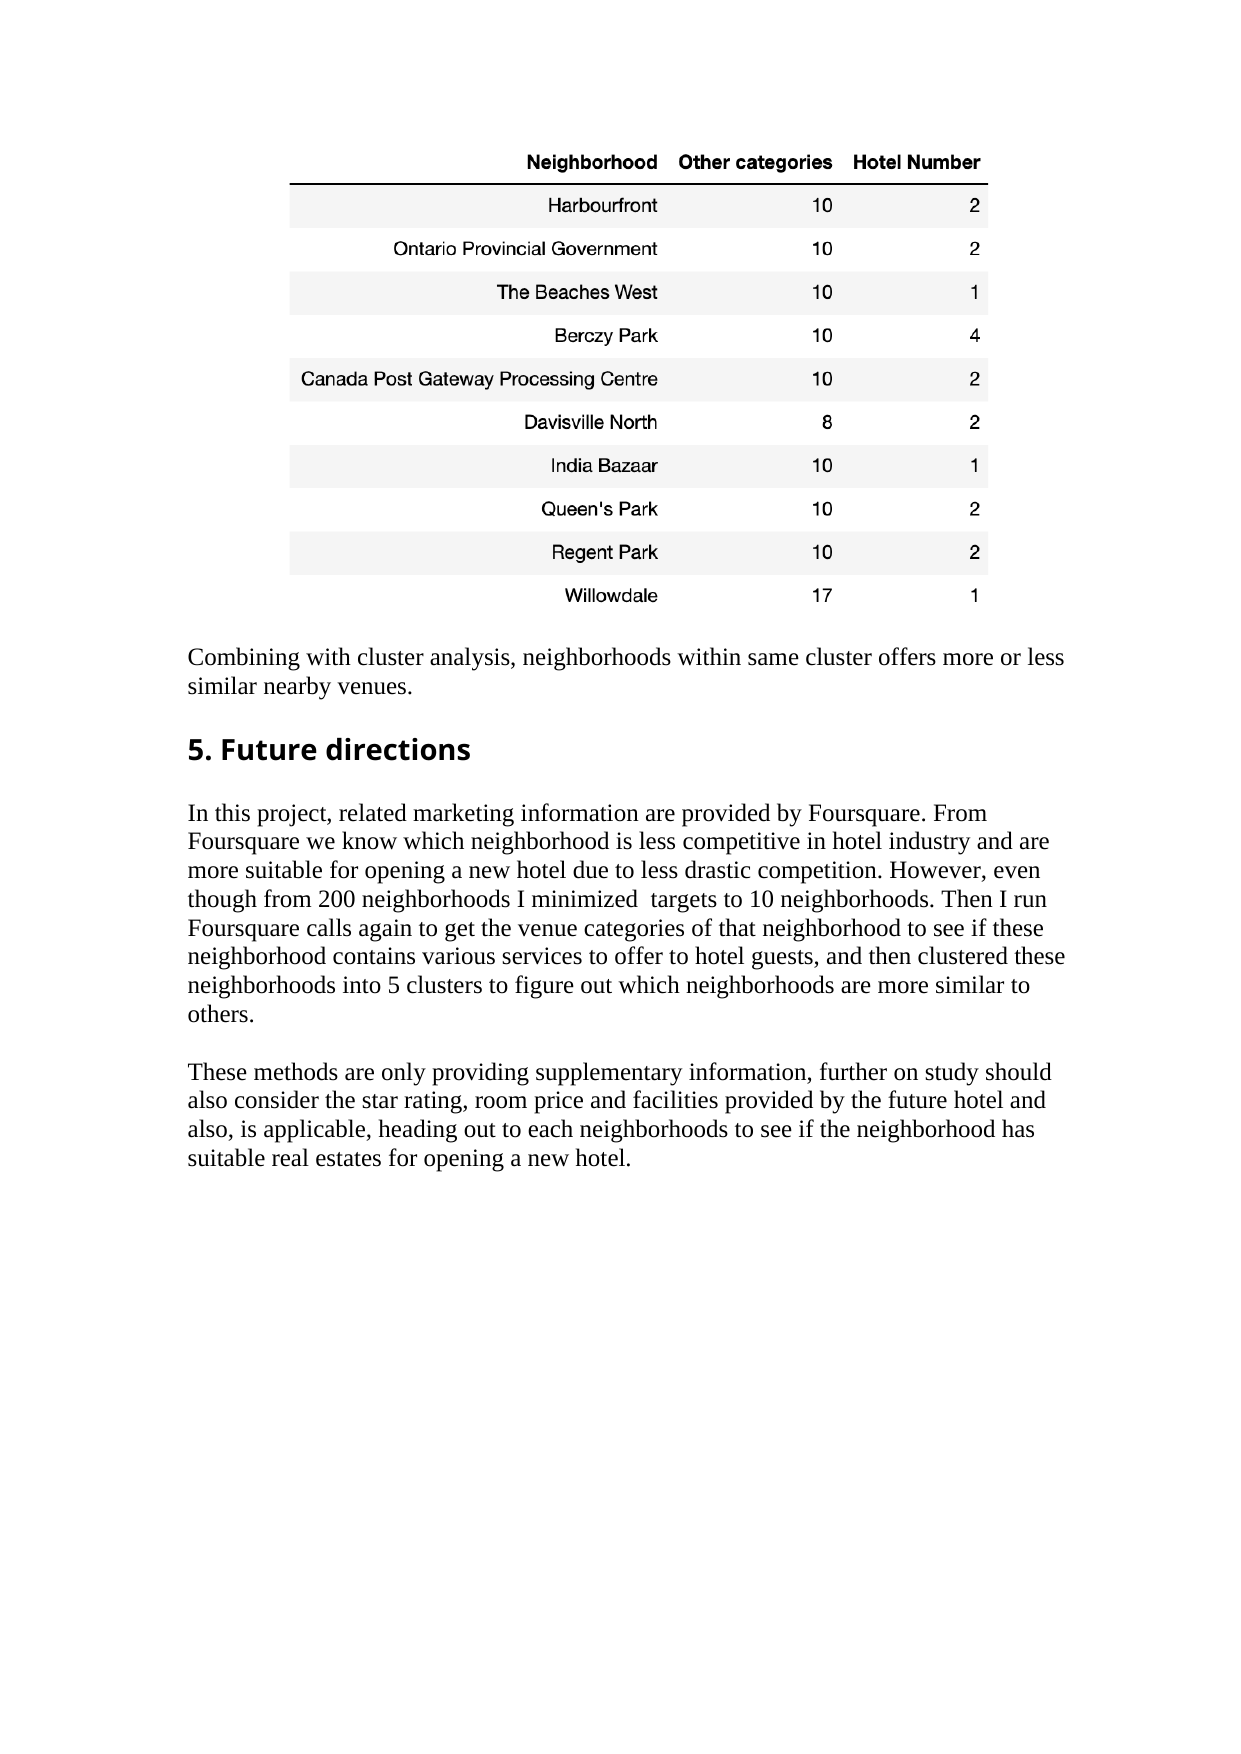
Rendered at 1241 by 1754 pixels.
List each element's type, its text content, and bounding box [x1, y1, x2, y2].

text 5. Future directions [187, 729, 1090, 768]
text In this project, related marketing information are provided by Foursquare. From Foursquare we know which neighborhood is less competitive in hotel industry and are more suitable for opening a new hotel due to less drastic competition. However, even though from 200 neighborhoods I minimized targets to 10 neighborhoods. Then I run Foursquare calls again to get the venue categories of that neighborhood to see if these neighborhood contains various services to offer to hotel guests, and then clustered these neighborhoods into 5 clusters to figure out which neighborhoods are more similar to others. [187, 798, 1090, 1028]
picture [289, 150, 989, 613]
text Combining with cluster analysis, neighborhoods within same cluster offers more or less similar nearby venues. [187, 642, 1090, 700]
text These methods are only providing supplementary information, further on study should also consider the star rating, room price and facilities provided by the future hotel and also, is applicable, heading out to each neighborhoods to see if the neighborhood has suitable real estates for opening a new hotel. [187, 1057, 1090, 1172]
